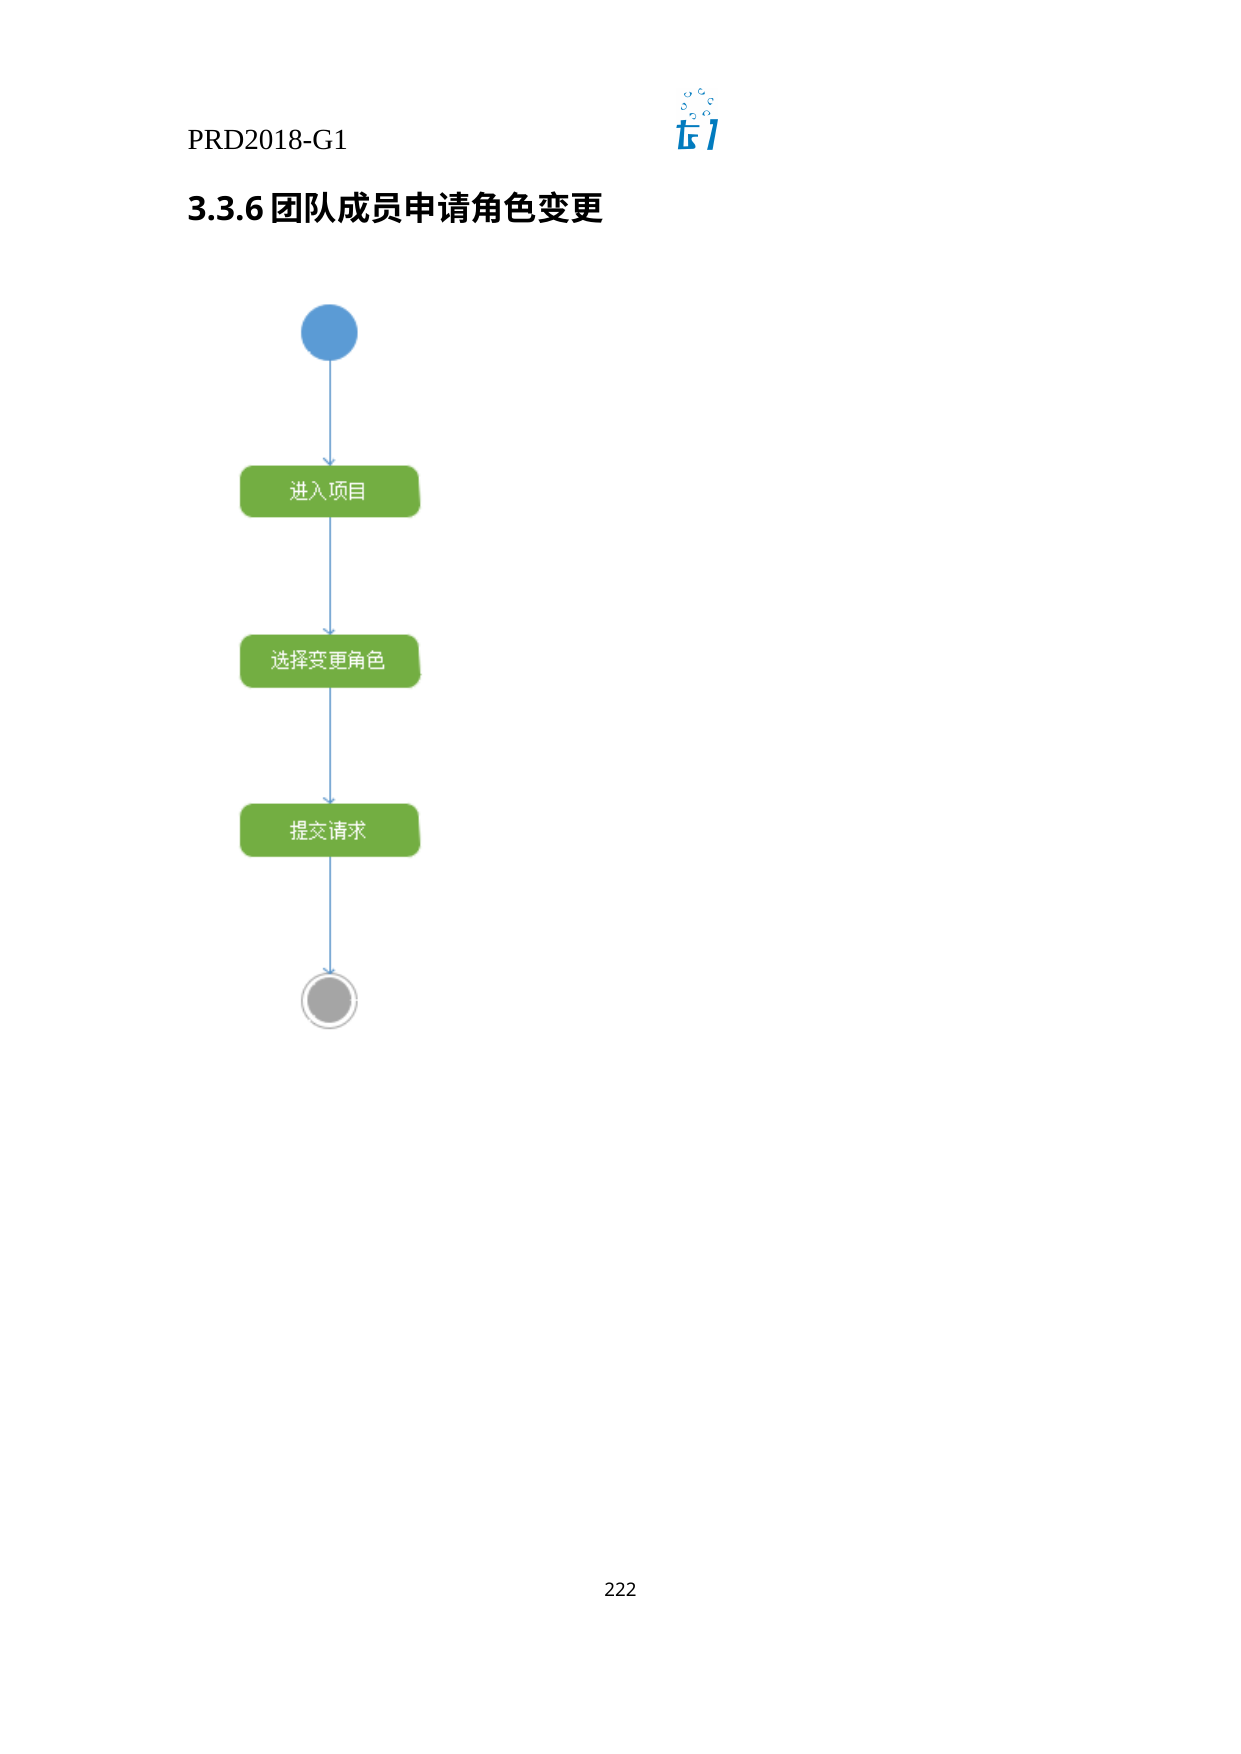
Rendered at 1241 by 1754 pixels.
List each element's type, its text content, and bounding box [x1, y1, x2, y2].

picture [187, 300, 466, 1034]
picture [676, 88, 719, 150]
subtitle 3.3.6团队成员申请角色变更 [187, 173, 1053, 238]
